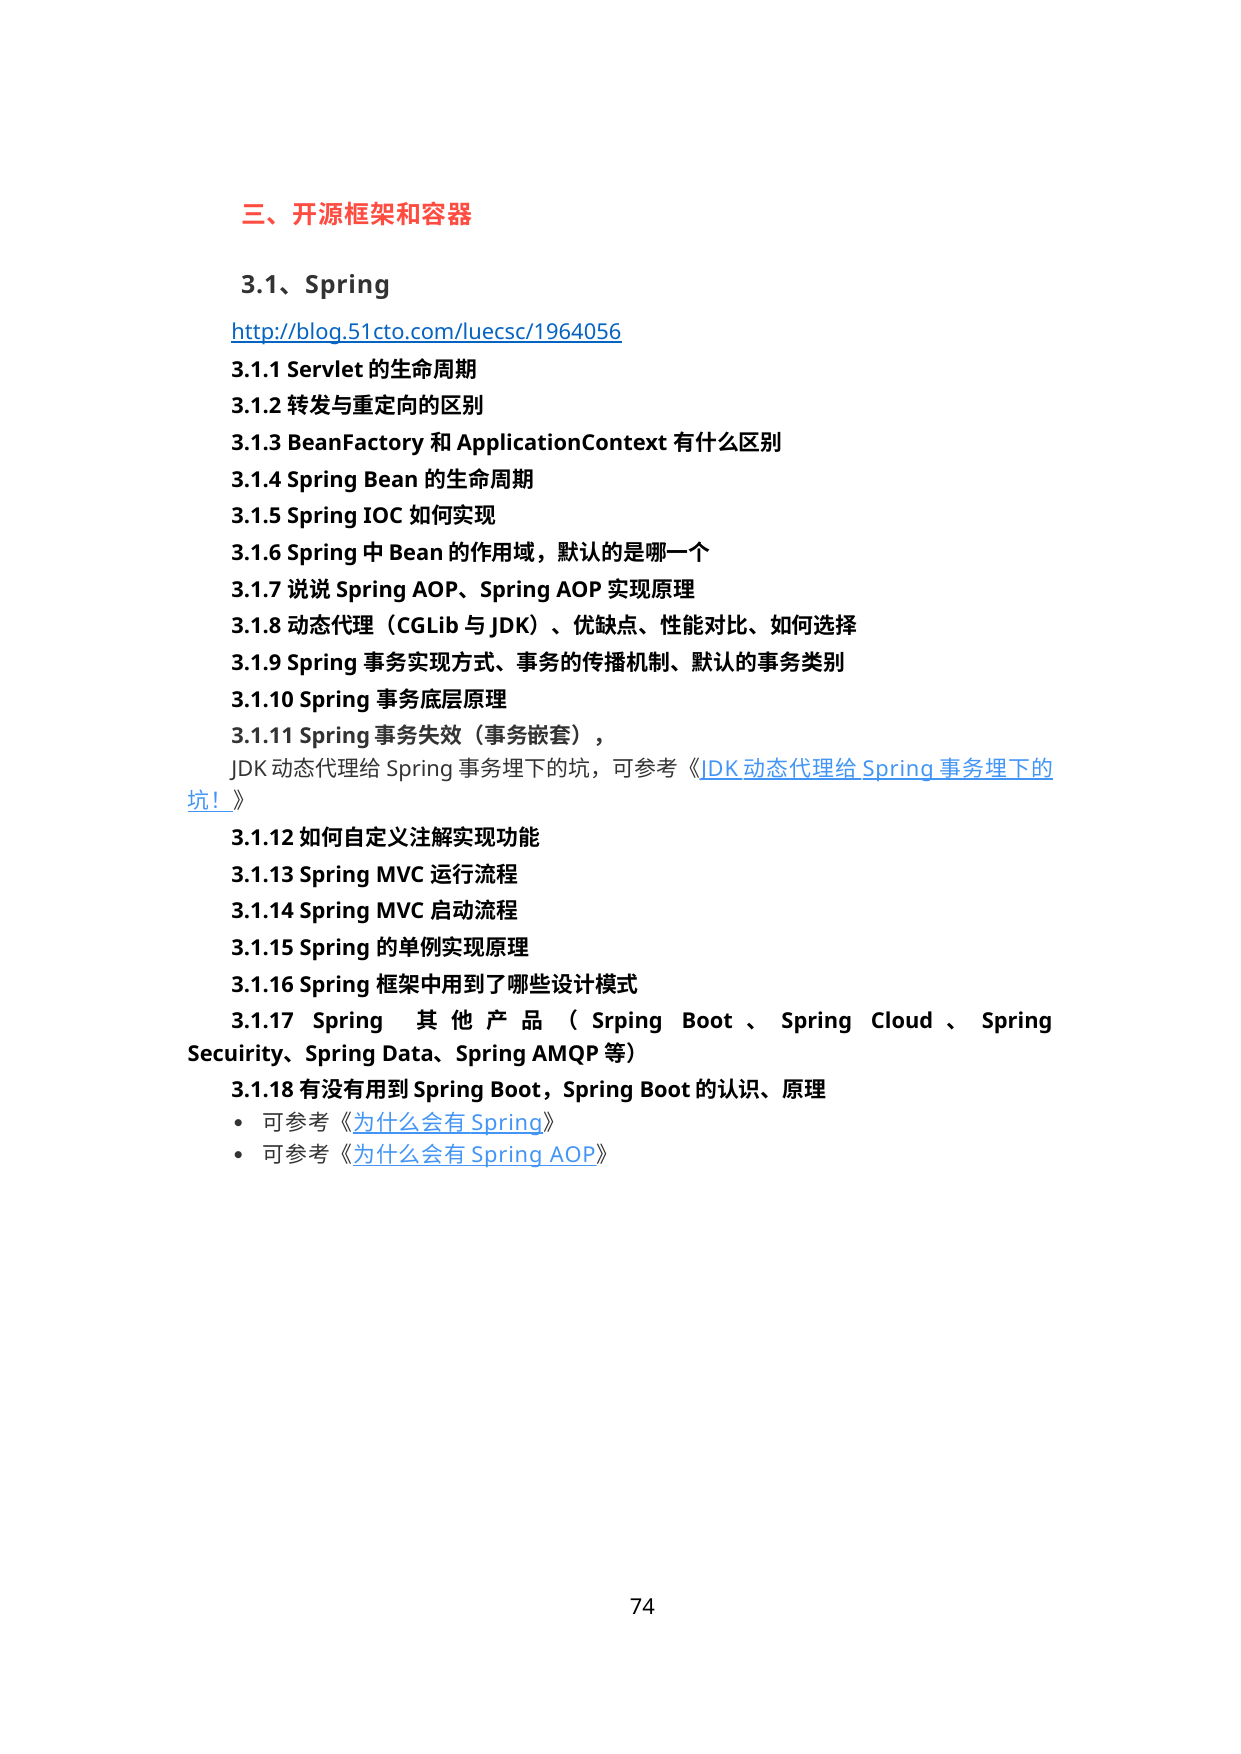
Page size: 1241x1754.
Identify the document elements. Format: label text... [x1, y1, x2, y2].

text http://blog.51cto.com/luecsc/1964056 [187, 315, 1053, 347]
subtitle 3.1.5 Spring IOC 如何实现 [187, 498, 1053, 531]
subtitle 3.1.4 Spring Bean 的生命周期 [187, 461, 1053, 494]
subtitle 3.1.17 Spring 其他产品（Srping Boot、Spring Cloud、Spring Secuirity、Spring Data、Spring AMQP 等） [187, 1003, 1053, 1068]
list 可参考《为什么会有Spring》 [187, 1105, 1053, 1137]
subtitle 3.1.14 Spring MVC 启动流程 [187, 893, 1053, 926]
subtitle 3.1.10 Spring 事务底层原理 [187, 681, 1053, 714]
subtitle 3.1.11 Spring事务失效（事务嵌套）， [187, 718, 1053, 751]
subtitle 3.1.12 如何自定义注解实现功能 [187, 820, 1053, 852]
subtitle 3.1.15 Spring 的单例实现原理 [187, 930, 1053, 962]
subtitle 3.1.13 Spring MVC 运行流程 [187, 856, 1053, 889]
subtitle 3.1、Spring [187, 250, 1053, 315]
list 可参考《为什么会有Spring AOP》 [187, 1137, 1053, 1170]
subtitle 3.1.8 动态代理（CGLib 与 JDK）、优缺点、性能对比、如何选择 [187, 608, 1053, 641]
subtitle 3.1.18 有没有用到Spring Boot，Spring Boot的认识、原理 [187, 1072, 1053, 1105]
subtitle 3.1.6 Spring中Bean的作用域，默认的是哪一个 [187, 535, 1053, 567]
subtitle 3.1.9 Spring 事务实现方式、事务的传播机制、默认的事务类别 [187, 645, 1053, 677]
subtitle 三、开源框架和容器 [187, 181, 1053, 246]
subtitle 3.1.1 Servlet的生命周期 [187, 351, 1053, 384]
text JDK动态代理给Spring事务埋下的坑，可参考《JDK动态代理给Spring事务埋下的坑！》 [187, 751, 1053, 816]
subtitle 3.1.2 转发与重定向的区别 [187, 388, 1053, 421]
subtitle 3.1.16 Spring 框架中用到了哪些设计模式 [187, 966, 1053, 999]
subtitle 3.1.3 BeanFactory 和 ApplicationContext 有什么区别 [187, 425, 1053, 457]
subtitle 3.1.7 说说 Spring AOP、Spring AOP 实现原理 [187, 571, 1053, 604]
